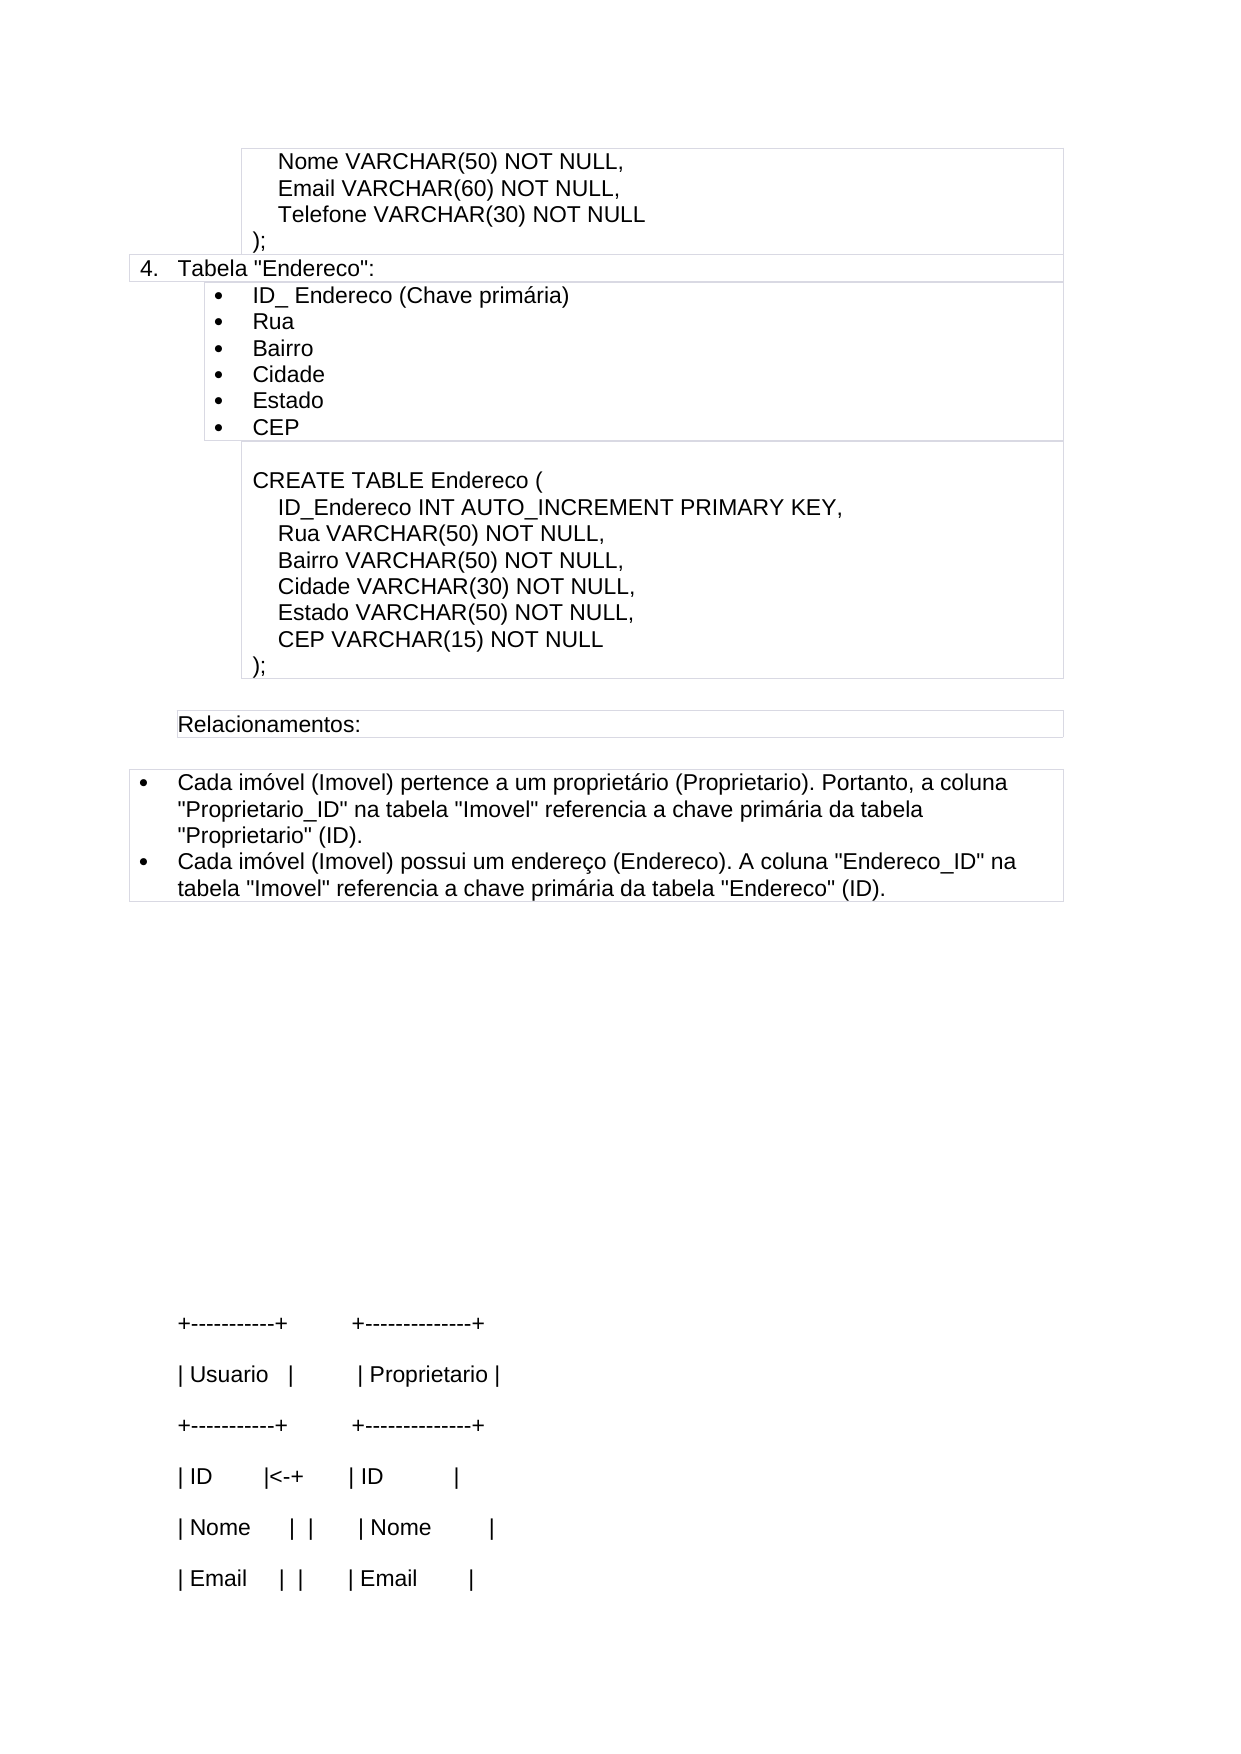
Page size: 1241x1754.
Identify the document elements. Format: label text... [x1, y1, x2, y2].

text CEP VARCHAR(15) NOT NULL [242, 625, 1063, 651]
list Estado [205, 387, 1063, 413]
list Rua [205, 308, 1063, 334]
text Email VARCHAR(60) NOT NULL, [242, 174, 1063, 200]
text | ID |<-+ | ID | [177, 1463, 1063, 1489]
text ID_Endereco INT AUTO_INCREMENT PRIMARY KEY, [242, 493, 1063, 520]
text CREATE TABLE Endereco ( [242, 467, 1063, 493]
list Cada imóvel (Imovel) possui um endereço (Endereco). A coluna "Endereco_ID" na tabela "Imovel" referencia a chave primária da tabela "Endereco" (ID). [130, 848, 1063, 901]
list CEP [205, 413, 1063, 440]
text Bairro VARCHAR(50) NOT NULL, [242, 546, 1063, 572]
text ); [242, 651, 1063, 678]
text Relacionamentos: [178, 711, 1063, 737]
text Estado VARCHAR(50) NOT NULL, [242, 599, 1063, 625]
text | Usuario | | Proprietario | [177, 1361, 1063, 1387]
list Cada imóvel (Imovel) pertence a um proprietário (Proprietario). Portanto, a coluna "Proprietario_ID" na tabela "Imovel" referencia a chave primária da tabela "Proprietario" (ID). [130, 770, 1063, 848]
text +-----------+ +--------------+ [177, 1412, 1063, 1438]
text | Email | | | Email | [177, 1565, 1063, 1591]
text ); [242, 227, 1063, 254]
text Nome VARCHAR(50) NOT NULL, [242, 149, 1063, 174]
text Cidade VARCHAR(30) NOT NULL, [242, 572, 1063, 599]
text Telefone VARCHAR(30) NOT NULL [242, 200, 1063, 227]
list Bairro [205, 334, 1063, 361]
list Cidade [205, 361, 1063, 387]
list ID_ Endereco (Chave primária) [205, 283, 1063, 308]
list Tabela "Endereco": [130, 255, 1063, 281]
text +-----------+ +--------------+ [177, 1310, 1063, 1336]
text | Nome | | | Nome | [177, 1514, 1063, 1540]
text Rua VARCHAR(50) NOT NULL, [242, 520, 1063, 546]
